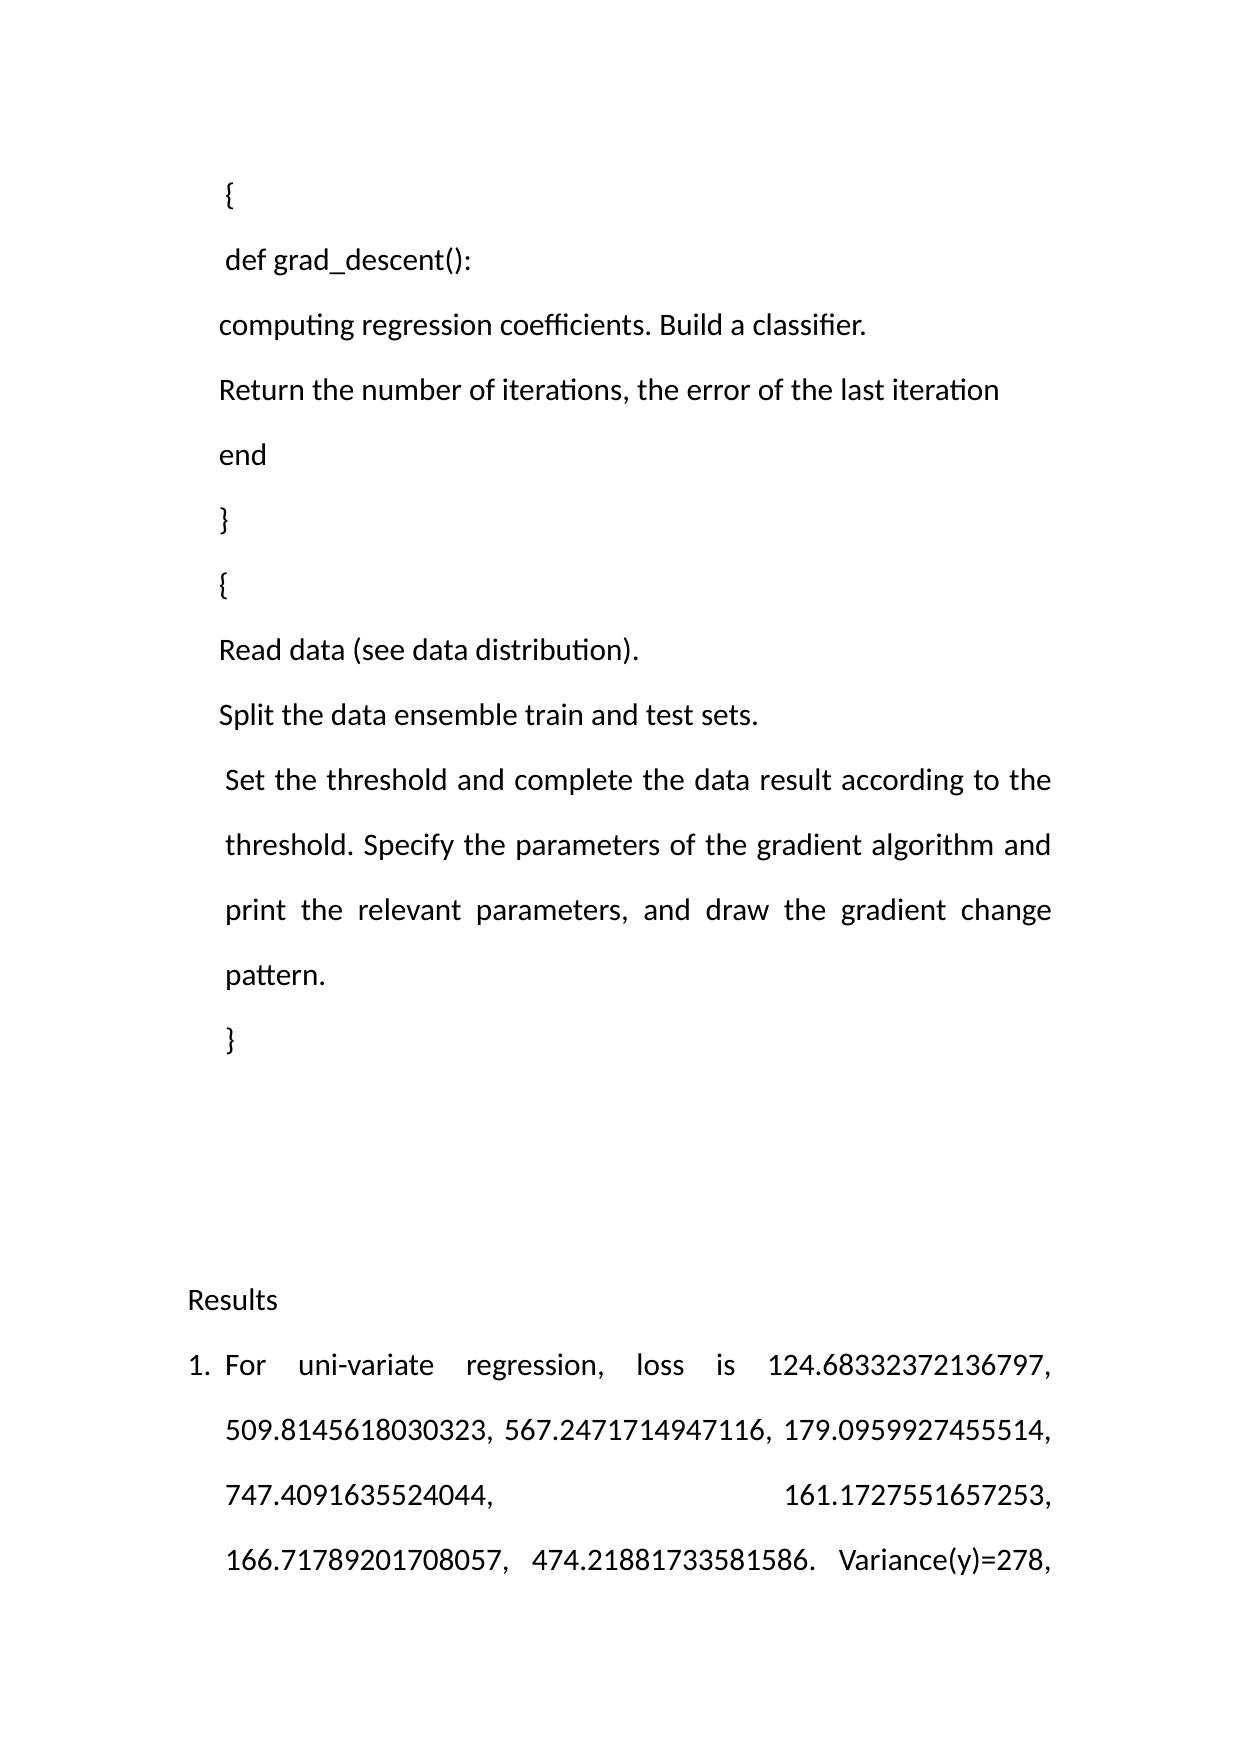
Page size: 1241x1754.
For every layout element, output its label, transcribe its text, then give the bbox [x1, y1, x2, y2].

list } [225, 1007, 1053, 1072]
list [187, 1332, 1053, 1592]
text Return the number of iterations, the error of the last iteration [187, 357, 1053, 422]
text Results [187, 1267, 1053, 1332]
text } [187, 487, 1053, 552]
list { [225, 162, 1053, 227]
text computing regression coefficients. Build a classifier. [187, 292, 1053, 357]
list Set the threshold and complete the data result according to the threshold. Specify the parameters of the gradient algorithm and print the relevant parameters, and draw the gradient change pattern. [225, 747, 1053, 1007]
text Read data (see data distribution). [187, 617, 1053, 682]
text end [187, 422, 1053, 487]
list def grad_descent(): [225, 227, 1053, 292]
text Split the data ensemble train and test sets. [187, 682, 1053, 747]
text { [187, 552, 1053, 617]
